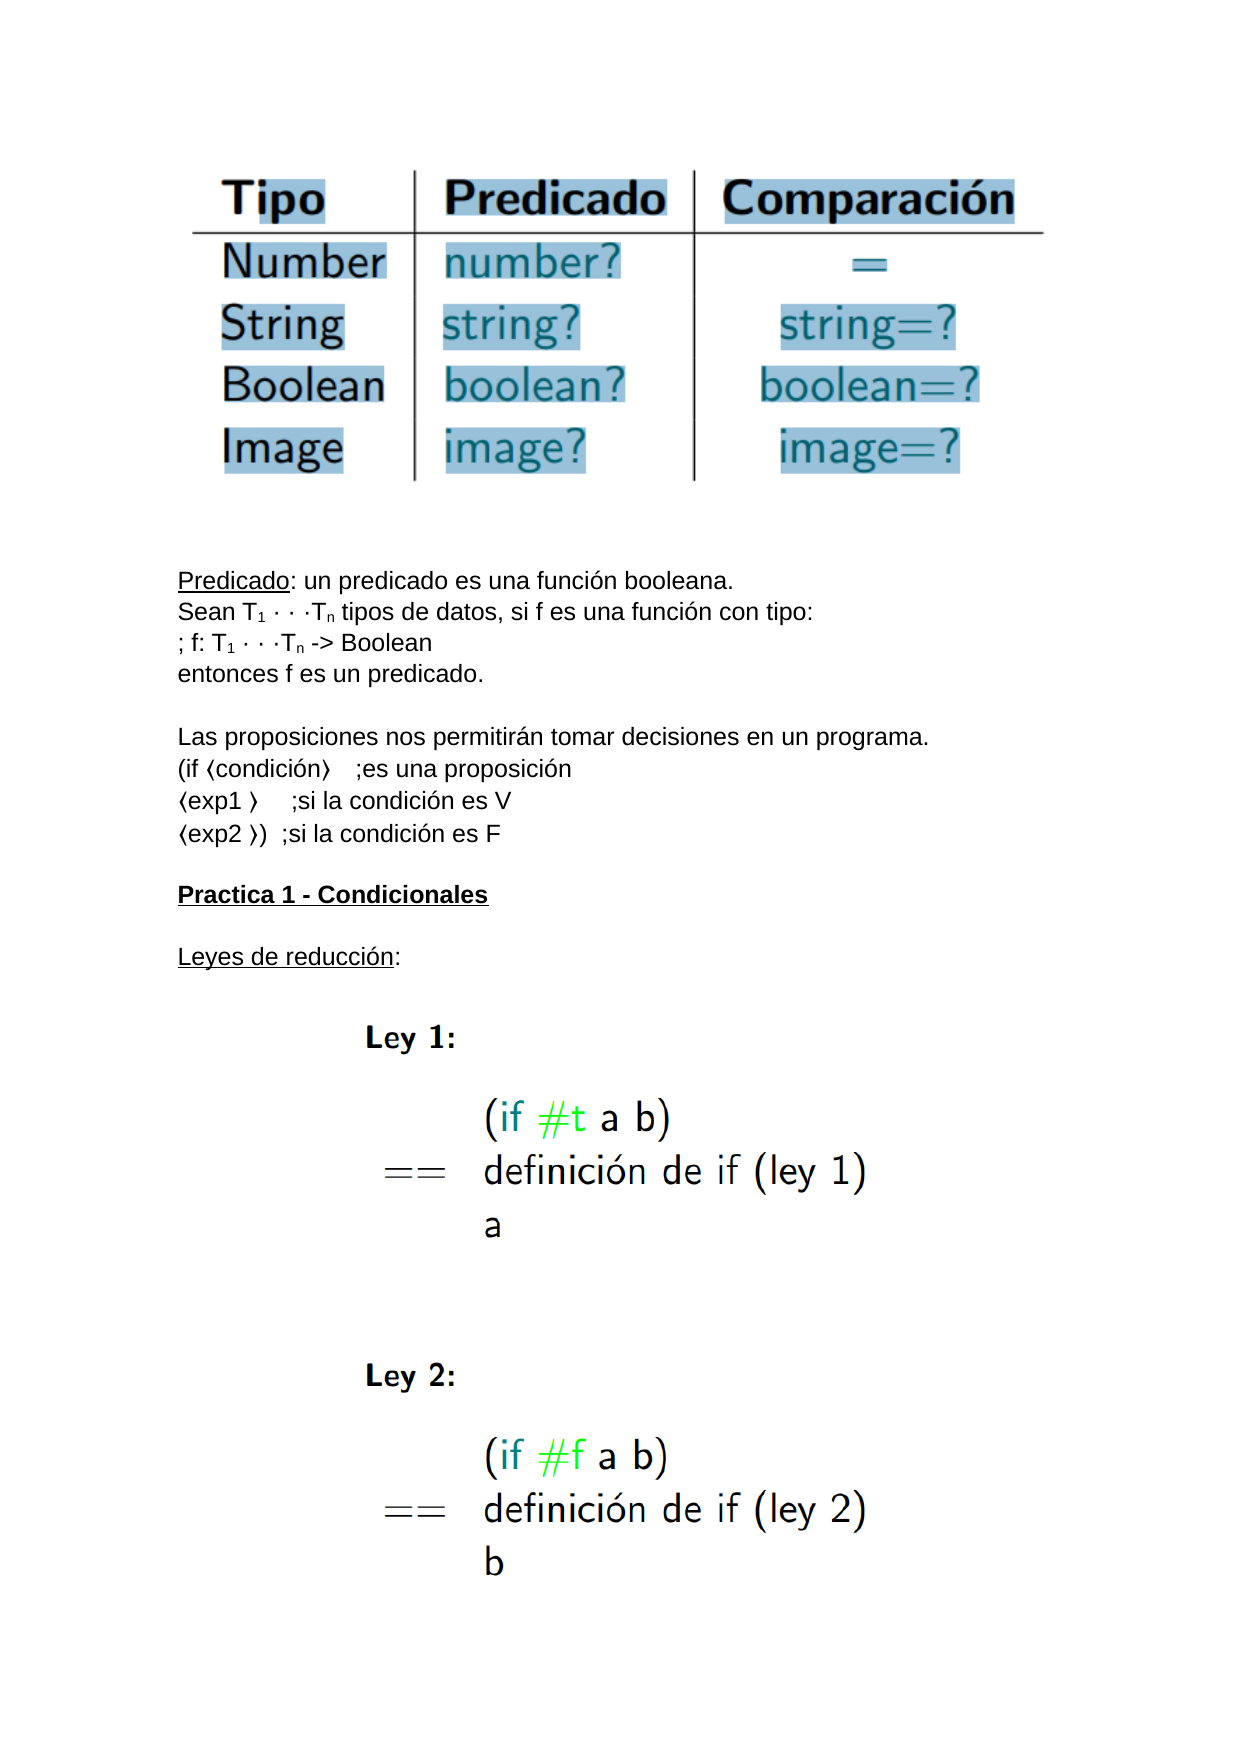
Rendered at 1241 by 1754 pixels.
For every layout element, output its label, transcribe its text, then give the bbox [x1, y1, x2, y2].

text (if 〈condición〉 ;es una proposición [177, 752, 1063, 783]
picture [177, 161, 1063, 502]
text Predicado: un predicado es una función booleana. Sean T1 · · ·Tn tipos de datos, si f es una función con tipo: [177, 535, 1063, 626]
picture [353, 996, 887, 1609]
text Practica 1 - Condicionales [177, 880, 1063, 909]
text 〈exp1 〉 ;si la condición es V [177, 785, 1063, 815]
text 〈exp2 〉) ;si la condición es F [177, 817, 1063, 878]
text Leyes de reducción: [177, 942, 1063, 1001]
text entonces f es un predicado. Las proposiciones nos permitirán tomar decisiones en un programa. [177, 659, 1063, 750]
text ; f: T1 · · ·Tn -> Boolean [177, 628, 1063, 657]
